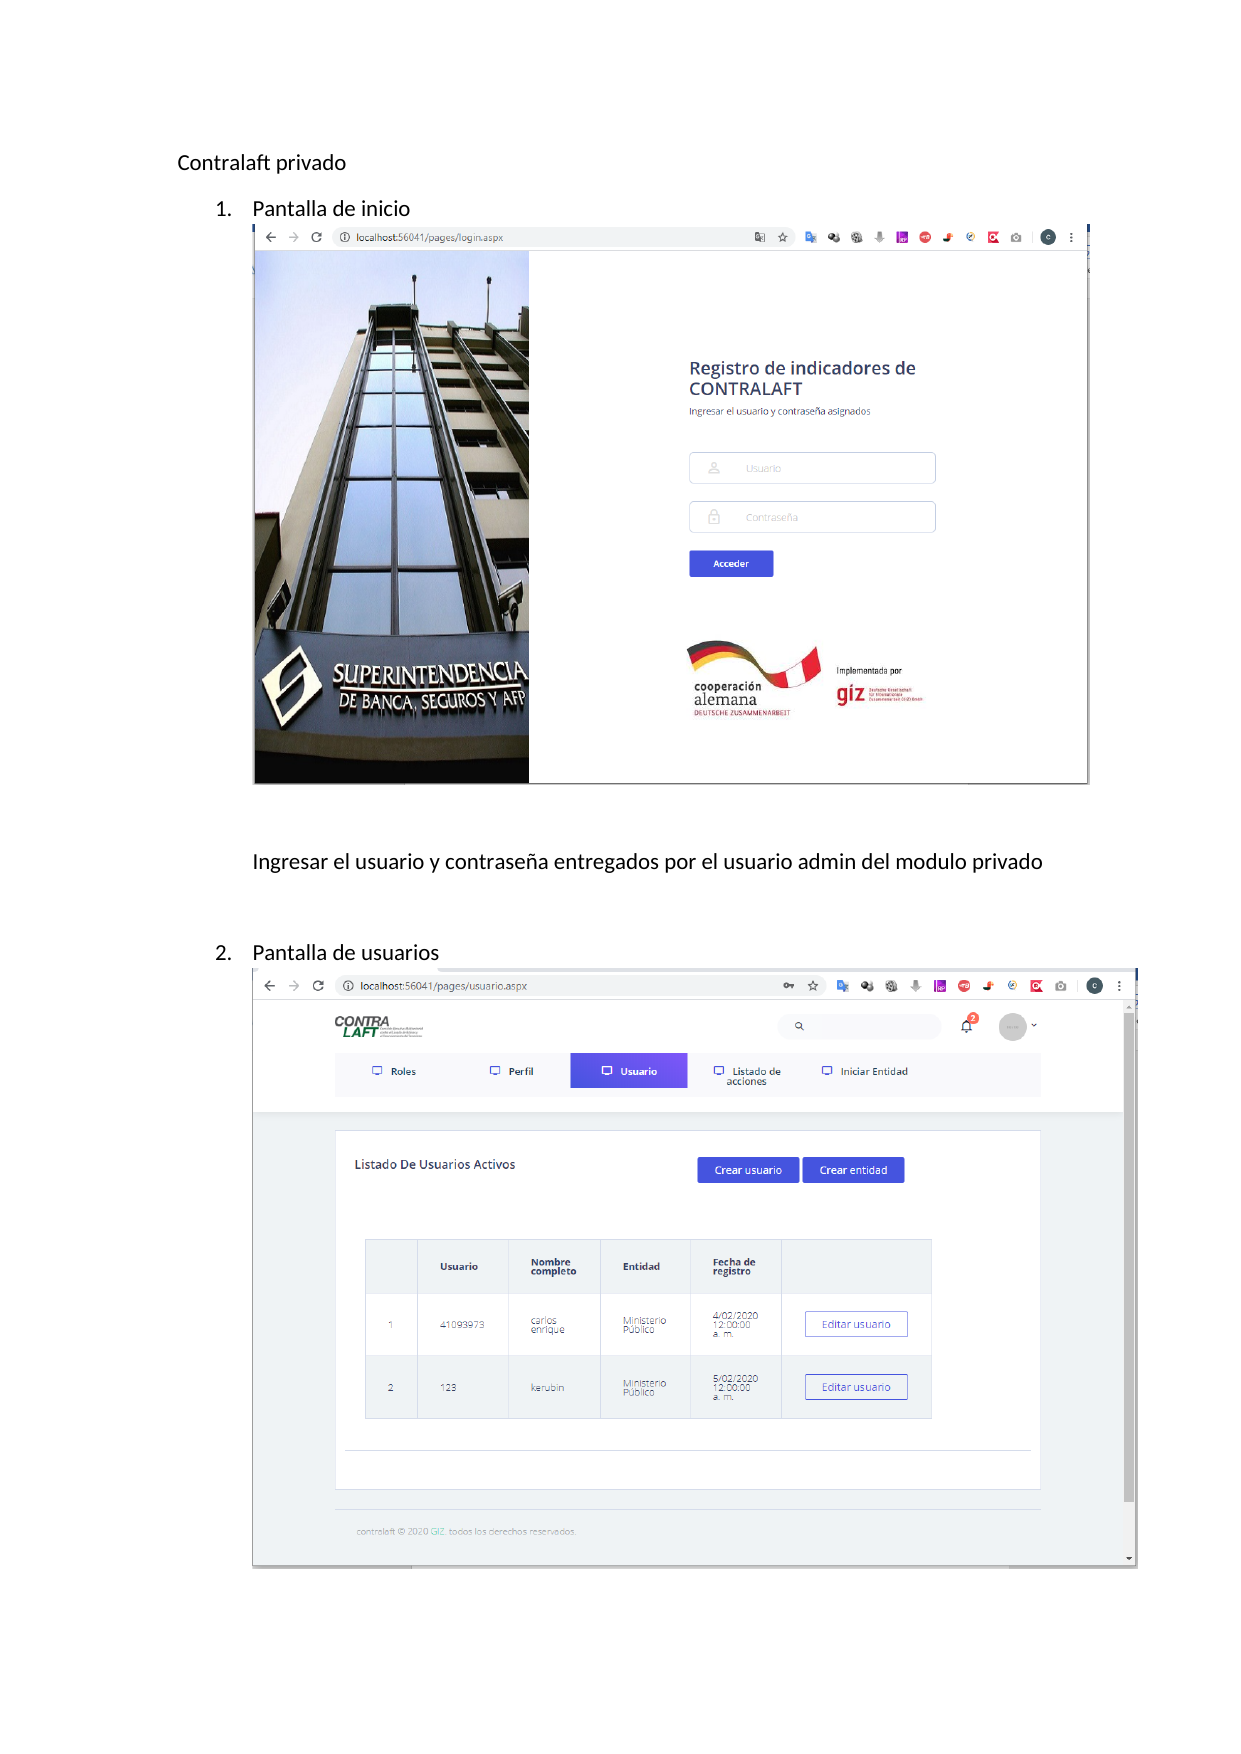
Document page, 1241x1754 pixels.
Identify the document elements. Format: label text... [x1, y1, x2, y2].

picture [252, 968, 1138, 1569]
picture [252, 224, 1138, 785]
text Contralaft privado [177, 148, 1063, 176]
list Ingresar el usuario y contraseña entregados por el usuario admin del modulo privado [252, 847, 1063, 876]
list Pantalla de inicio [215, 194, 1063, 222]
list Pantalla de usuarios [215, 938, 1063, 966]
